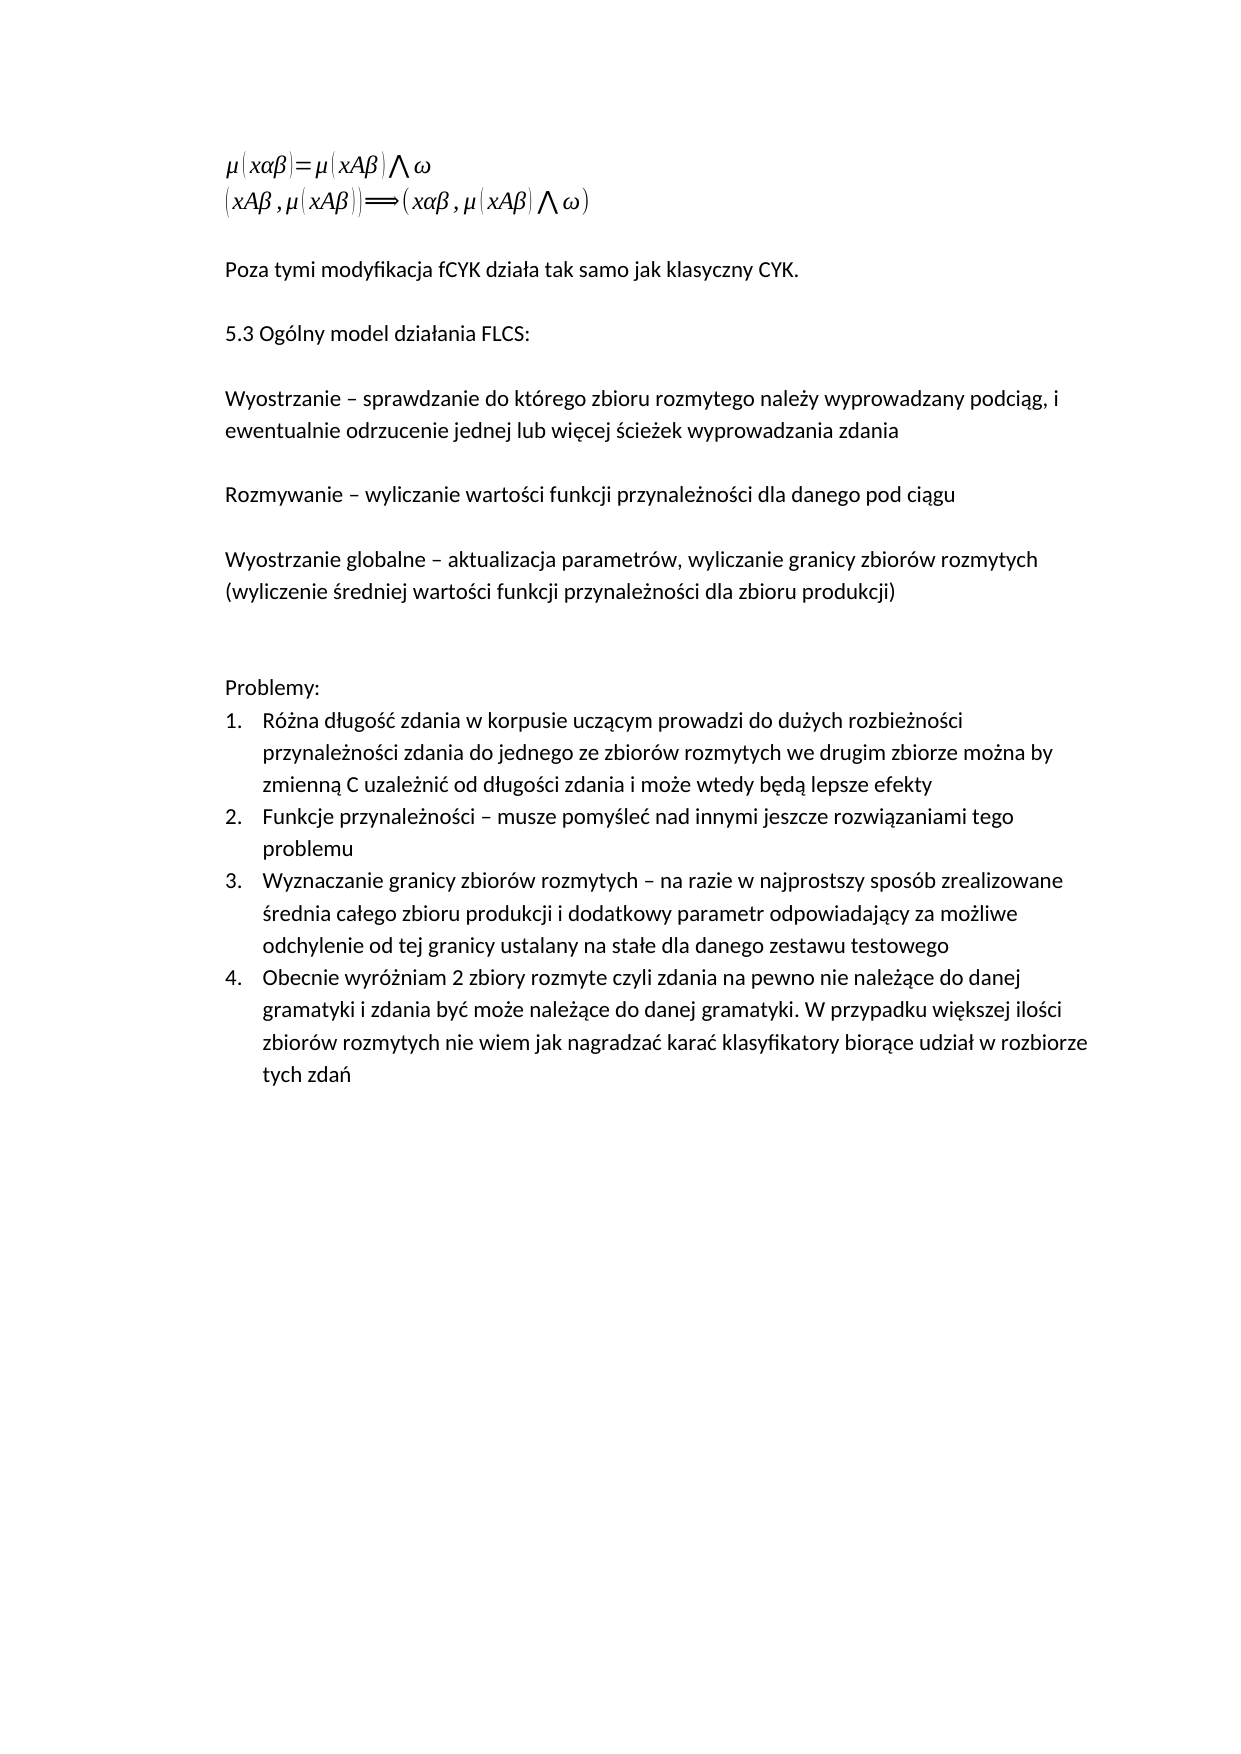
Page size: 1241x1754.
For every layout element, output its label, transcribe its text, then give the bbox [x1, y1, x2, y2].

list Wyznaczanie granicy zbiorów rozmytych – na razie w najprostszy sposób zrealizowane średnia całego zbioru produkcji i dodatkowy parametr odpowiadający za możliwe odchylenie od tej granicy ustalany na stałe dla danego zestawu testowego [225, 867, 1090, 959]
list Poza tymi modyfikacja fCYK działa tak samo jak klasyczny CYK. [225, 255, 1090, 283]
list Obecnie wyróżniam 2 zbiory rozmyte czyli zdania na pewno nie należące do danej gramatyki i zdania być może należące do danej gramatyki. W przypadku większej ilości zbiorów rozmytych nie wiem jak nagradzać karać klasyfikatory biorące udział w rozbiorze tych zdań [225, 963, 1090, 1088]
list Różna długość zdania w korpusie uczącym prowadzi do dużych rozbieżności przynależności zdania do jednego ze zbiorów rozmytych we drugim zbiorze można by zmienną C uzależnić od długości zdania i może wtedy będą lepsze efekty [225, 706, 1090, 798]
list Funkcje przynależności – musze pomyśleć nad innymi jeszcze rozwiązaniami tego problemu [225, 802, 1090, 862]
list Wyostrzanie – sprawdzanie do którego zbioru rozmytego należy wyprowadzany podciąg, i ewentualnie odrzucenie jednej lub więcej ścieżek wyprowadzania zdania [225, 384, 1090, 444]
list 5.3 Ogólny model działania FLCS: [225, 319, 1090, 347]
list Wyostrzanie globalne – aktualizacja parametrów, wyliczanie granicy zbiorów rozmytych (wyliczenie średniej wartości funkcji przynależności dla zbioru produkcji) [225, 545, 1090, 605]
list Problemy: [225, 673, 1090, 702]
list Rozmywanie – wyliczanie wartości funkcji przynależności dla danego pod ciągu [225, 480, 1090, 508]
